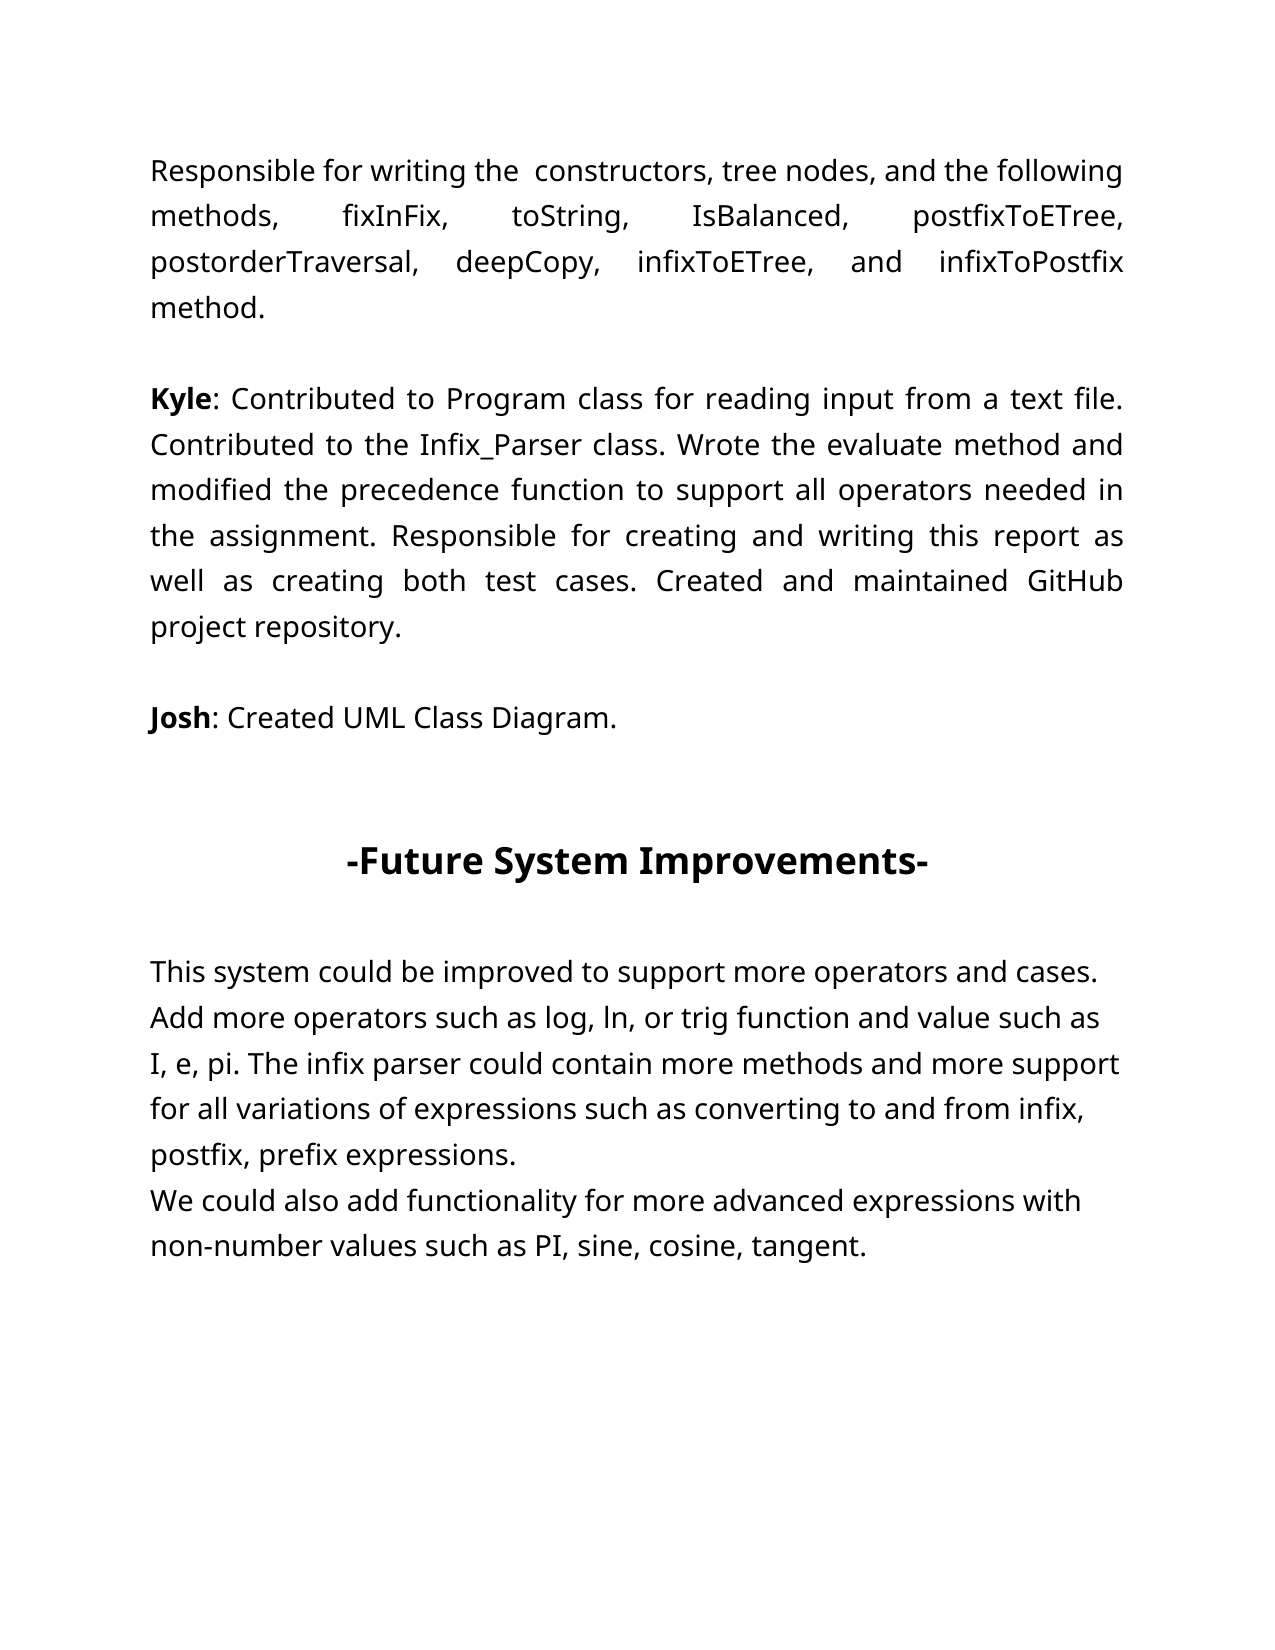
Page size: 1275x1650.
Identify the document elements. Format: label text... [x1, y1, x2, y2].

text We could also add functionality for more advanced expressions with non-number values such as PI, sine, cosine, tangent. [150, 1180, 1125, 1265]
text -Future System Improvements- [150, 834, 1125, 885]
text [150, 150, 1125, 327]
text Kyle: Contributed to Program class for reading input from a text file. Contributed to the Infix_Parser class. Wrote the evaluate method and modified the precedence function to support all operators needed in the assignment. Responsible for creating and writing this report as well as creating both test cases. Created and maintained GitHub project repository. [150, 378, 1125, 646]
text This system could be improved to support more operators and cases. Add more operators such as log, ln, or trig function and value such as I, e, pi. The infix parser could contain more methods and more support for all variations of expressions such as converting to and from infix, postfix, prefix expressions. [150, 952, 1125, 1174]
text Josh: Created UML Class Diagram. [150, 697, 1125, 737]
